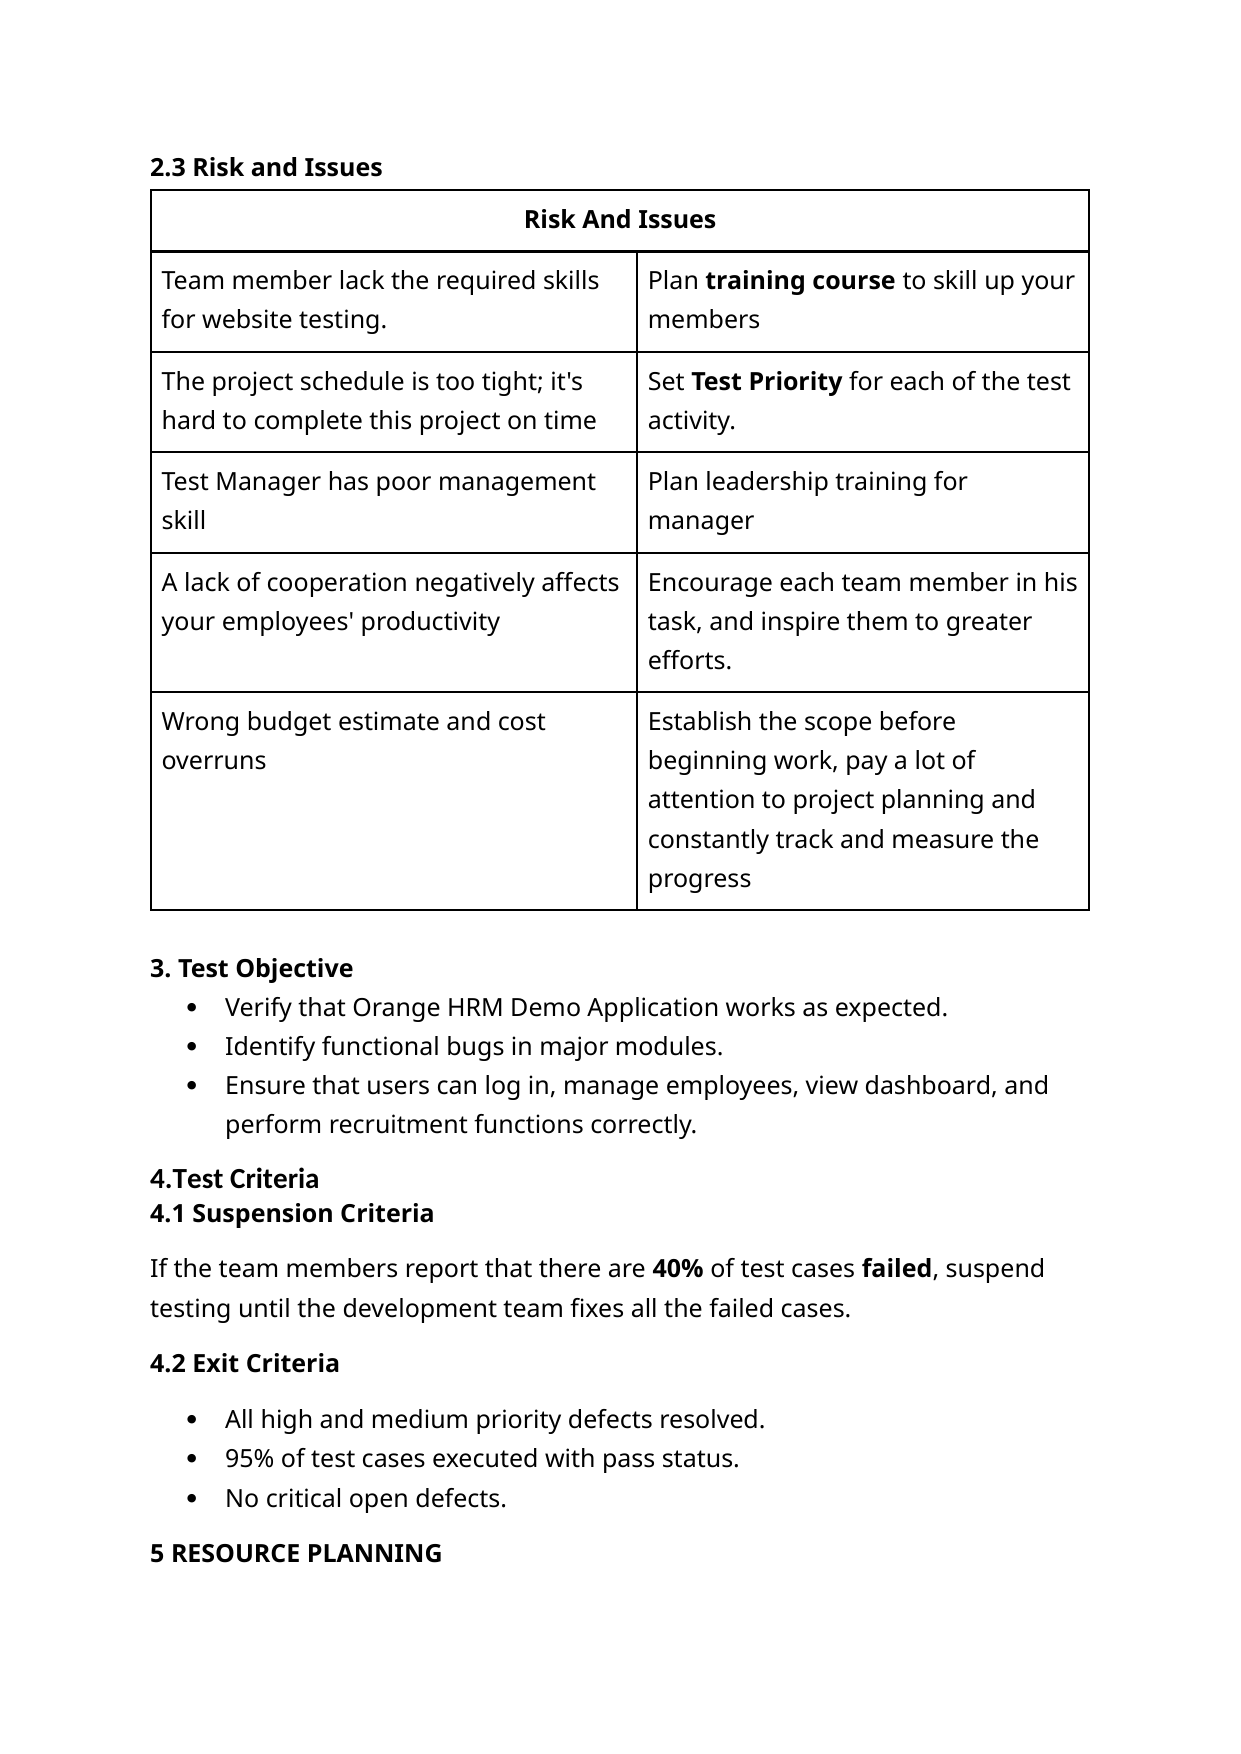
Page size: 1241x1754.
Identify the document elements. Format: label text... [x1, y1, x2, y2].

text 5 RESOURCE PLANNING [150, 1536, 1090, 1570]
table_cell A lack of cooperation negatively affects your employees' productivity [152, 554, 636, 691]
table_cell Test Manager has poor management skill [152, 453, 636, 552]
list Identify functional bugs in major modules. [187, 1029, 1090, 1063]
table_cell Wrong budget estimate and cost overruns [152, 693, 636, 909]
list 95% of test cases executed with pass status. [187, 1441, 1090, 1475]
text 3. Test Objective [150, 950, 1090, 984]
table_cell Set Test Priority for each of the test activity. [638, 353, 1088, 451]
text 4.1 Suspension Criteria [150, 1195, 1090, 1229]
table_cell Establish the scope before beginning work, pay a lot of attention to project planning and constantly track and measure the progress [638, 693, 1088, 909]
table_cell Plan leadership training for manager [638, 453, 1088, 552]
table_cell The project schedule is too tight; it's hard to complete this project on time [152, 353, 636, 451]
text 2.3 Risk and Issues [150, 150, 1090, 184]
text 4.Test Criteria [150, 1160, 1090, 1195]
list Verify that Orange HRM Demo Application works as expected. [187, 989, 1090, 1024]
list All high and medium priority defects resolved. [187, 1402, 1090, 1436]
table_cell Team member lack the required skills for website testing. [152, 253, 636, 351]
text If the team members report that there are 40% of test cases failed, suspend testing until the development team fixes all the failed cases. [150, 1251, 1090, 1324]
text 4.2 Exit Criteria [150, 1346, 1090, 1380]
table_cell Plan training course to skill up your members [638, 253, 1088, 351]
table_cell Encourage each team member in his task, and inspire them to greater efforts. [638, 554, 1088, 691]
list Ensure that users can log in, manage employees, view dashboard, and perform recruitment functions correctly. [187, 1068, 1090, 1141]
table_header Risk And Issues [152, 191, 1088, 250]
list No critical open defects. [187, 1480, 1090, 1514]
